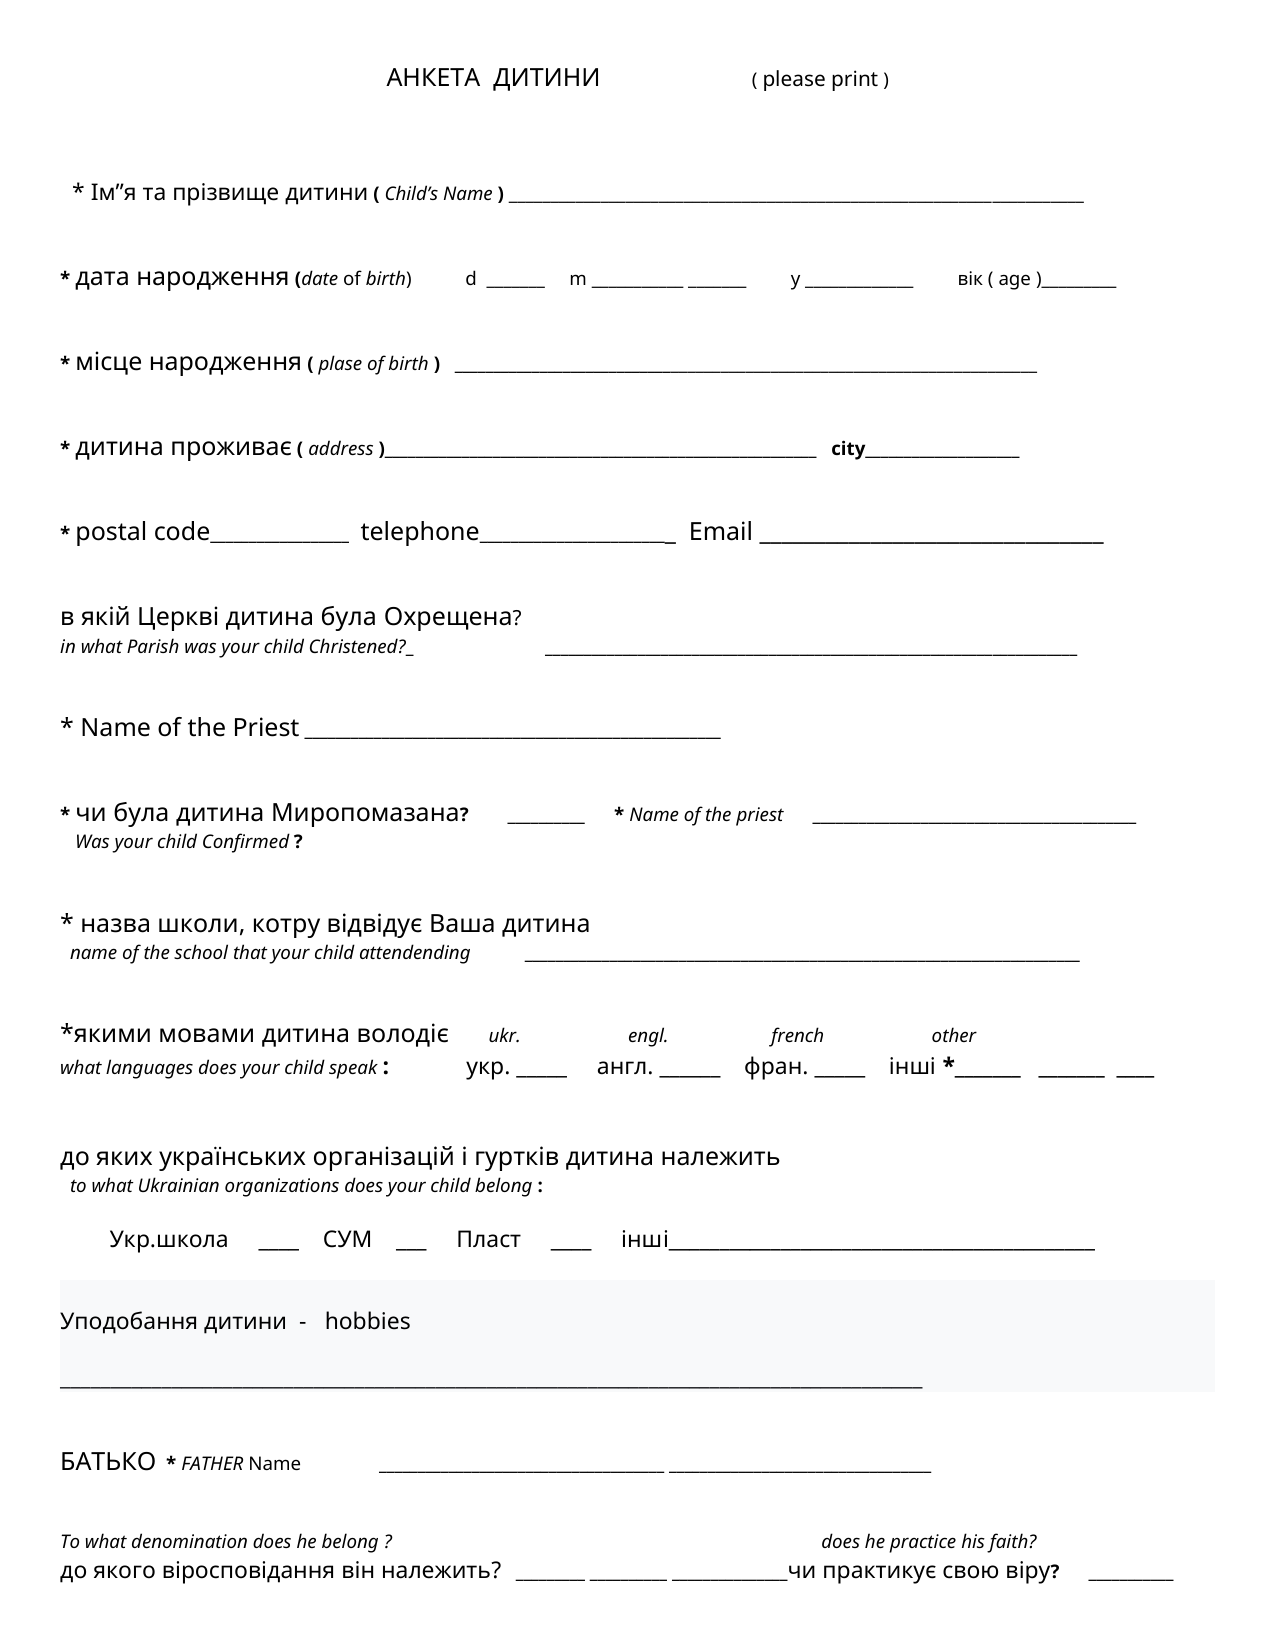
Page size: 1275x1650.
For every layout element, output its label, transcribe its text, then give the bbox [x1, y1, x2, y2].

text Уподобання дитини - hobbies _____________________________________________________________________________________ [60, 1280, 1215, 1392]
text до якого віросповідання він належить? _________ __________ _______________чи практикує свою віру? ___________ [60, 1554, 1215, 1585]
text * дитина проживає ( address )________________________________________________________ city____________________ [60, 429, 1215, 463]
text *якими мовами дитина володіє ukr. engl. french other [60, 1016, 1215, 1050]
text в якій Церкві дитина була Oхрещена? [60, 599, 1215, 633]
text what languages does your child speak : укр. _____ англ. ______ фран. _____ інші *_______ _______ ____ [60, 1050, 1215, 1081]
text * Name of the Priest ______________________________________________________ [60, 710, 1215, 744]
text Was your child Confirmed ? [60, 829, 1215, 854]
text до яких українських організацій і гуртків дитина належить [60, 1138, 1215, 1172]
text * postal code__________________ telephone_________________________ Email _______________________________ [60, 514, 1215, 548]
text * дата народження (date of birth) d _______ m ___________ _______ y _____________ вік ( age )_________ [60, 259, 1215, 293]
text Укр.школа ____ СУМ ___ Пласт ____ інші__________________________________________ [97, 1223, 1215, 1254]
text name of the school that your child attendending ________________________________________________________________________ [60, 939, 1215, 965]
text To what denomination does he belong ? does he practice his faith? [60, 1529, 1215, 1554]
text * Ім”я та прізвище дитини ( Child’s Name ) _____________________________________________________________________ [60, 176, 1215, 208]
text БАТЬКО * FATHER Name _____________________________________ __________________________________ [60, 1443, 1215, 1478]
text * назва школи, котру відвідує Ваша дитина [60, 905, 1215, 939]
text АНКЕТА ДИТИНИ ( please print ) [60, 60, 1215, 94]
text in what Parish was your child Christened?_ _____________________________________________________________________ [60, 633, 1215, 659]
text to what Ukrainian organizations does your child belong : [60, 1172, 1215, 1198]
text * місце народження ( plase of birth ) ________________________________________________________________________ [60, 344, 1215, 378]
text * чи була дитина Миропомазана? __________ * Name of the priest __________________________________________ [60, 795, 1215, 829]
